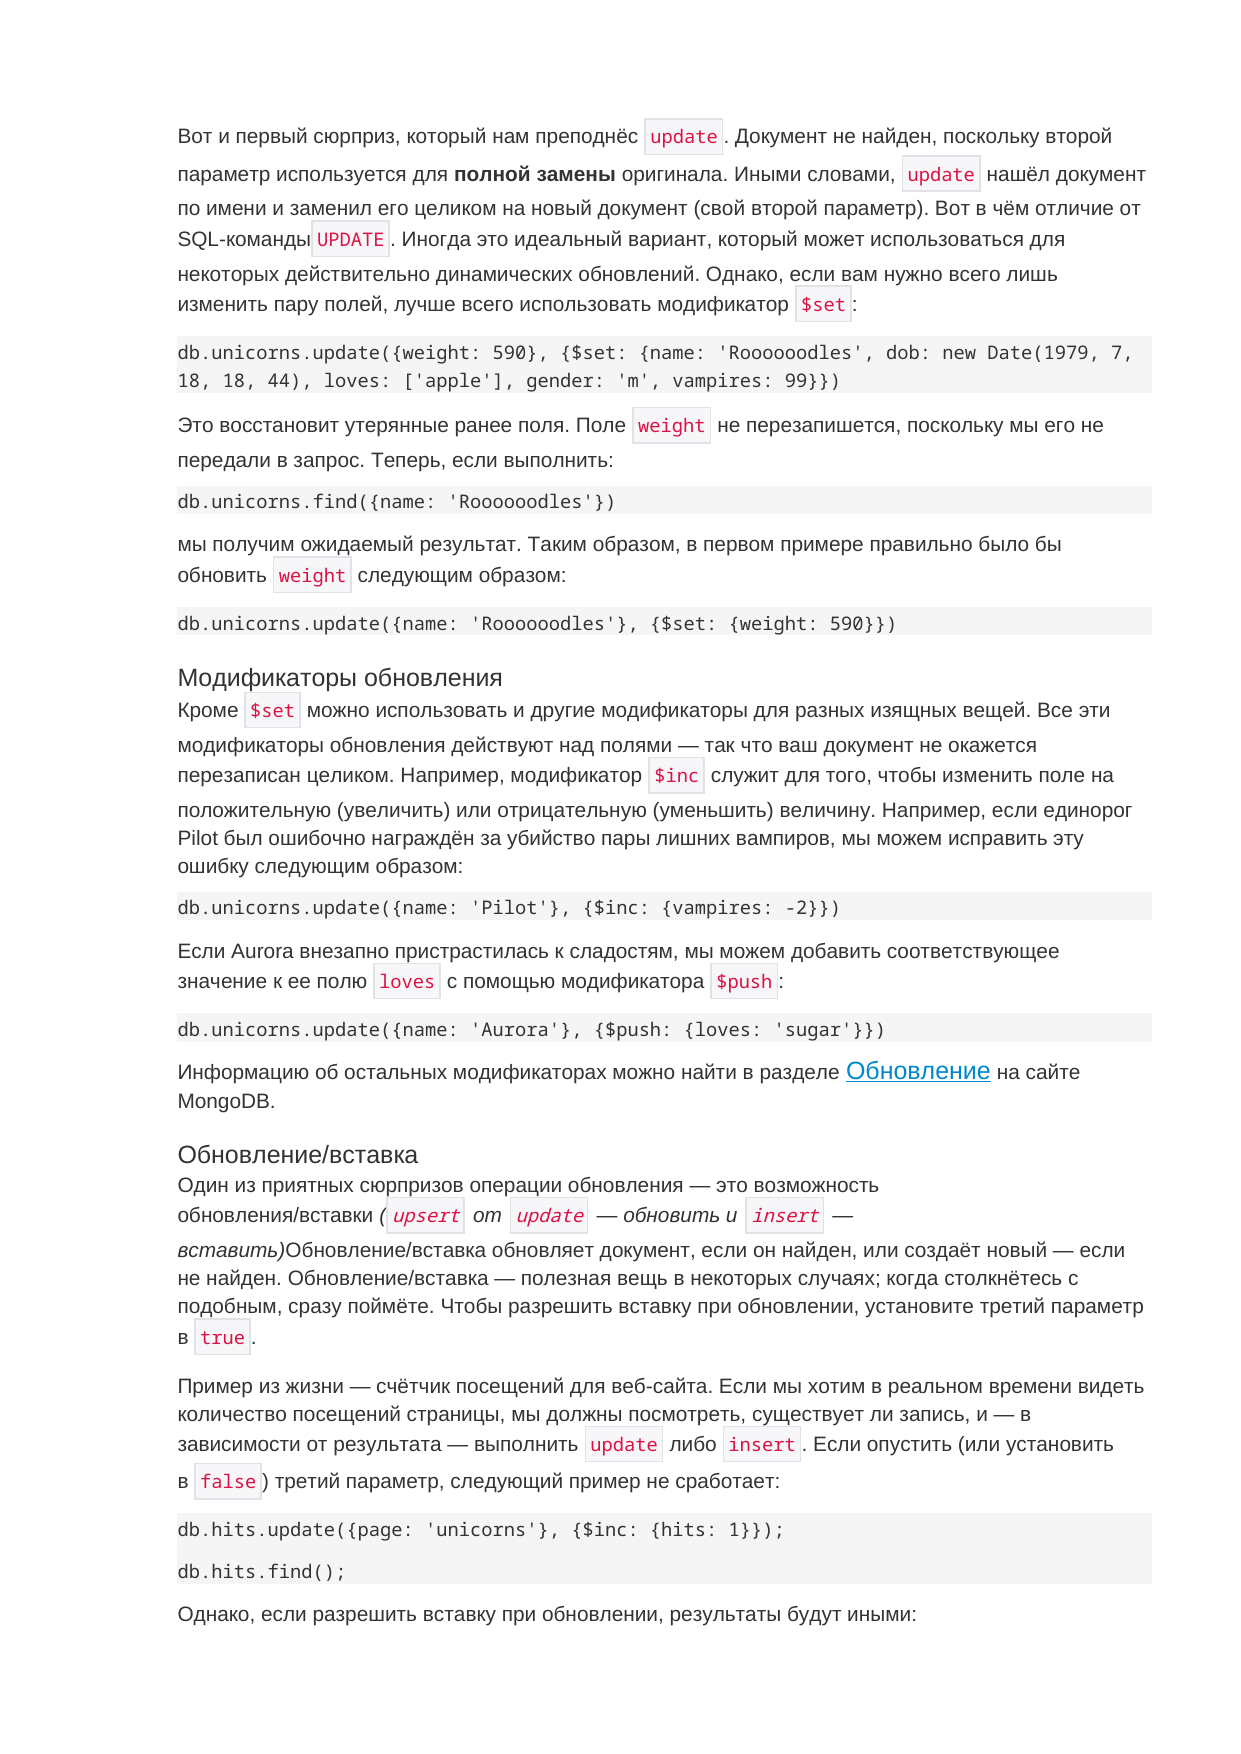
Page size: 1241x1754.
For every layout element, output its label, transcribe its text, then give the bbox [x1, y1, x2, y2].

text Вот и первый сюрприз, который нам преподнёс update. Документ не найден, поскольку второй параметр используется для полной замены оригинала. Иными словами, update нашёл документ по имени и заменил его целиком на новый документ (свой второй параметр). Вот в чём отличие от SQL-командыUPDATE. Иногда это идеальный вариант, который может использоваться для некоторых действительно динамических обновлений. Однако, если вам нужно всего лишь изменить пару полей, лучше всего использовать модификатор $set: [177, 118, 1152, 322]
subtitle Модификаторы обновления [177, 649, 1152, 692]
text Информацию об остальных модификаторах можно найти в разделе Обновление на сайте MongoDB. [177, 1056, 1152, 1112]
text Однако, если разрешить вставку при обновлении, результаты будут иными: [177, 1598, 1152, 1626]
text db.unicorns.find({name: 'Roooooodles'}) [177, 486, 1152, 514]
text Пример из жизни — счётчик посещений для веб-сайта. Если мы хотим в реальном времени видеть количество посещений страницы, мы должны посмотреть, существует ли запись, и — в зависимости от результата — выполнить update либо insert. Если опустить (или установить в false) третий параметр, следующий пример не сработает: [177, 1369, 1152, 1499]
text Один из приятных сюрпризов операции обновления — это возможность обновления/вставки (upsert от update — обновить и insert — вставить)Обновление/вставка обновляет документ, если он найден, или создаёт новый — если не найден. Обновление/вставка — полезная вещь в некоторых случаях; когда столкнётесь с подобным, сразу поймёте. Чтобы разрешить вставку при обновлении, установите третий параметр в true. [177, 1169, 1152, 1355]
text db.unicorns.update({weight: 590}, {$set: {name: 'Roooooodles', dob: new Date(1979, 7, 18, 18, 44), loves: ['apple'], gender: 'm', vampires: 99}}) [177, 336, 1152, 393]
text Это восстановит утерянные ранее поля. Поле weight не перезапишется, поскольку мы его не передали в запрос. Теперь, если выполнить: [177, 407, 1152, 472]
text Если Aurora внезапно пристрастилась к сладостям, мы можем добавить соответствующее значение к ее полю loves с помощью модификатора $push: [177, 934, 1152, 999]
text db.hits.find(); [177, 1556, 1152, 1584]
text мы получим ожидаемый результат. Таким образом, в первом примере правильно было бы обновить weight следующим образом: [177, 528, 1152, 593]
subtitle Обновление/вставка [177, 1127, 1152, 1169]
text db.unicorns.update({name: 'Pilot'}, {$inc: {vampires: -2}}) [177, 892, 1152, 920]
text db.unicorns.update({name: 'Aurora'}, {$push: {loves: 'sugar'}}) [177, 1013, 1152, 1042]
text db.unicorns.update({name: 'Roooooodles'}, {$set: {weight: 590}}) [177, 607, 1152, 635]
text db.hits.update({page: 'unicorns'}, {$inc: {hits: 1}}); [177, 1513, 1152, 1542]
text Кроме $set можно использовать и другие модификаторы для разных изящных вещей. Все эти модификаторы обновления действуют над полями — так что ваш документ не окажется перезаписан целиком. Например, модификатор $inc служит для того, чтобы изменить поле на положительную (увеличить) или отрицательную (уменьшить) величину. Например, если единорог Pilot был ошибочно награждён за убийство пары лишних вампиров, мы можем исправить эту ошибку следующим образом: [177, 692, 1152, 878]
